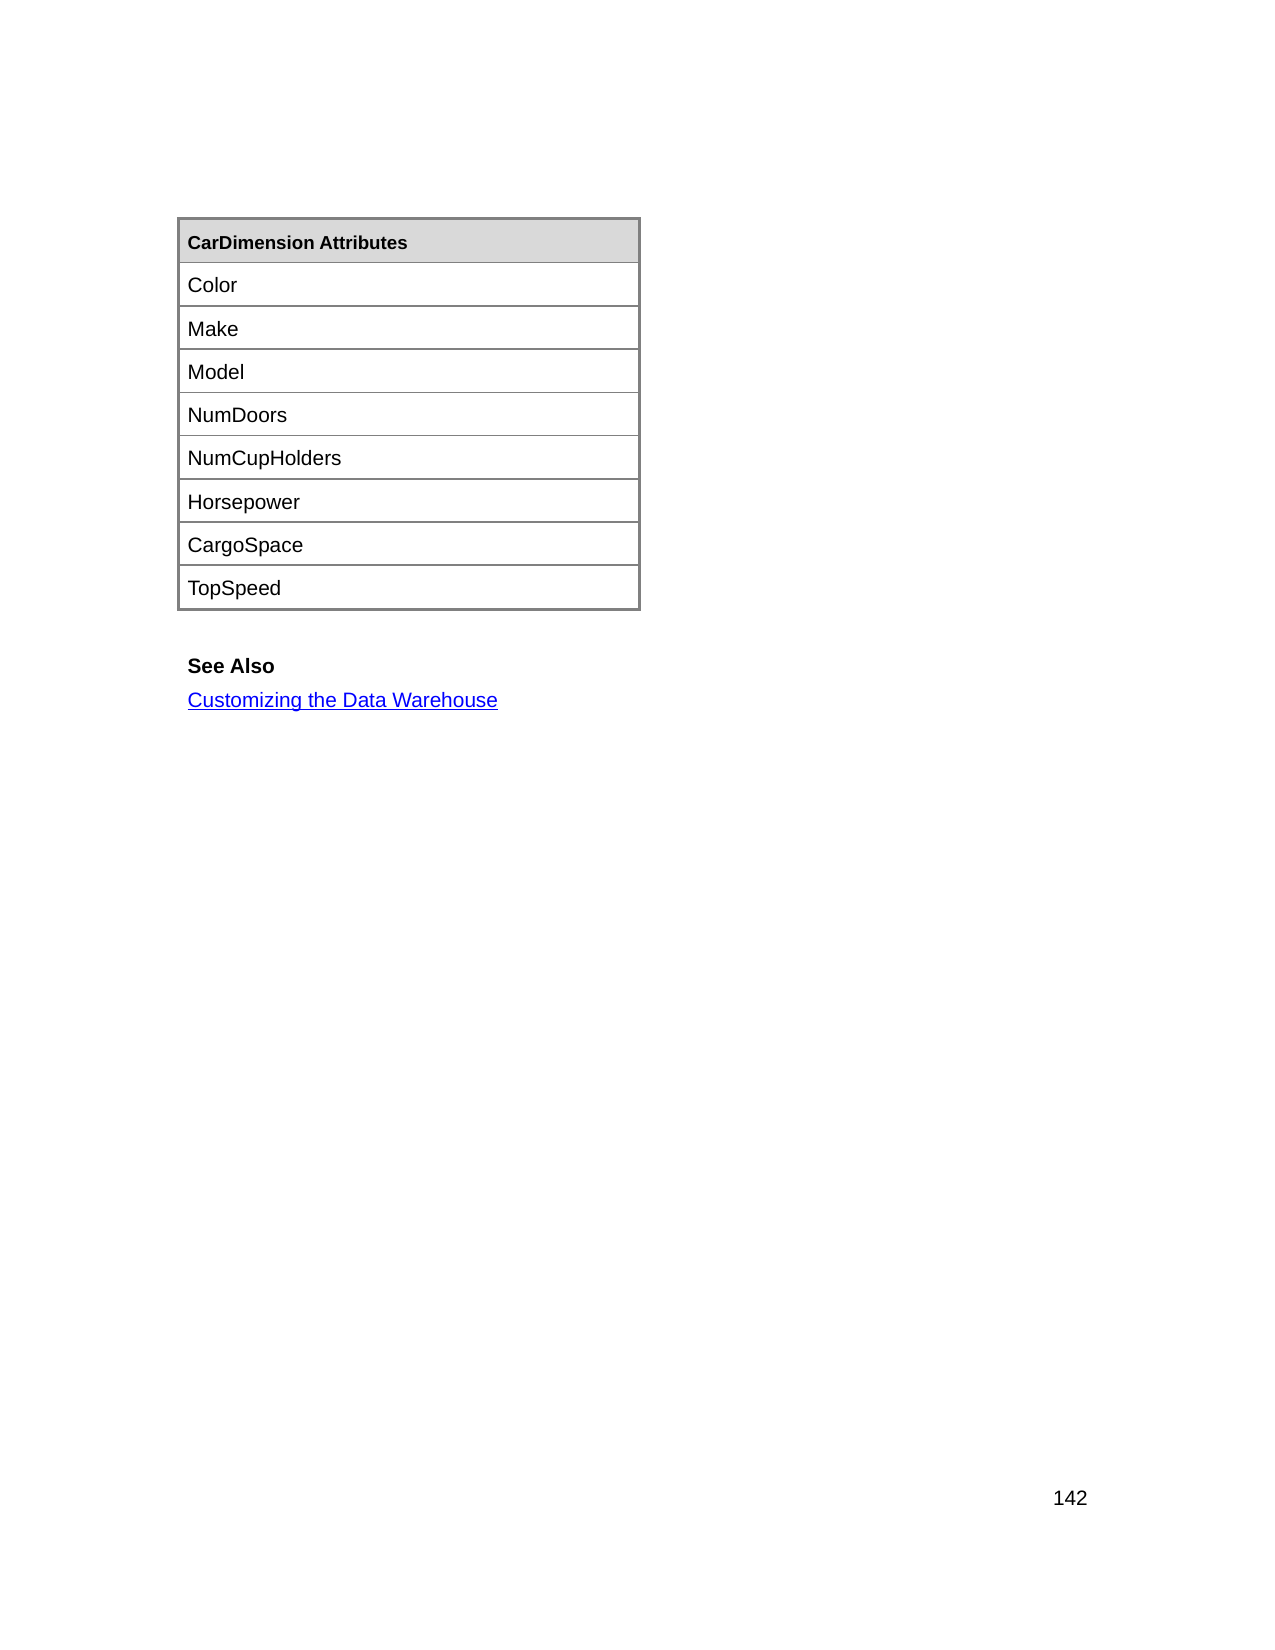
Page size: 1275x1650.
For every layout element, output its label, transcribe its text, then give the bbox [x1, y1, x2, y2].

table_cell NumDoors [180, 393, 638, 435]
table_cell NumCupHolders [180, 436, 638, 478]
table_cell TopSpeed [180, 566, 638, 608]
table_cell Make [180, 307, 638, 348]
text See Also [187, 654, 1087, 678]
table_header CarDimension Attributes [180, 220, 638, 262]
table_cell Horsepower [180, 480, 638, 521]
table_cell CargoSpace [180, 523, 638, 564]
table_cell Color [180, 263, 638, 305]
table_cell Model [180, 350, 638, 391]
text Customizing the Data Warehouse [187, 684, 1087, 713]
